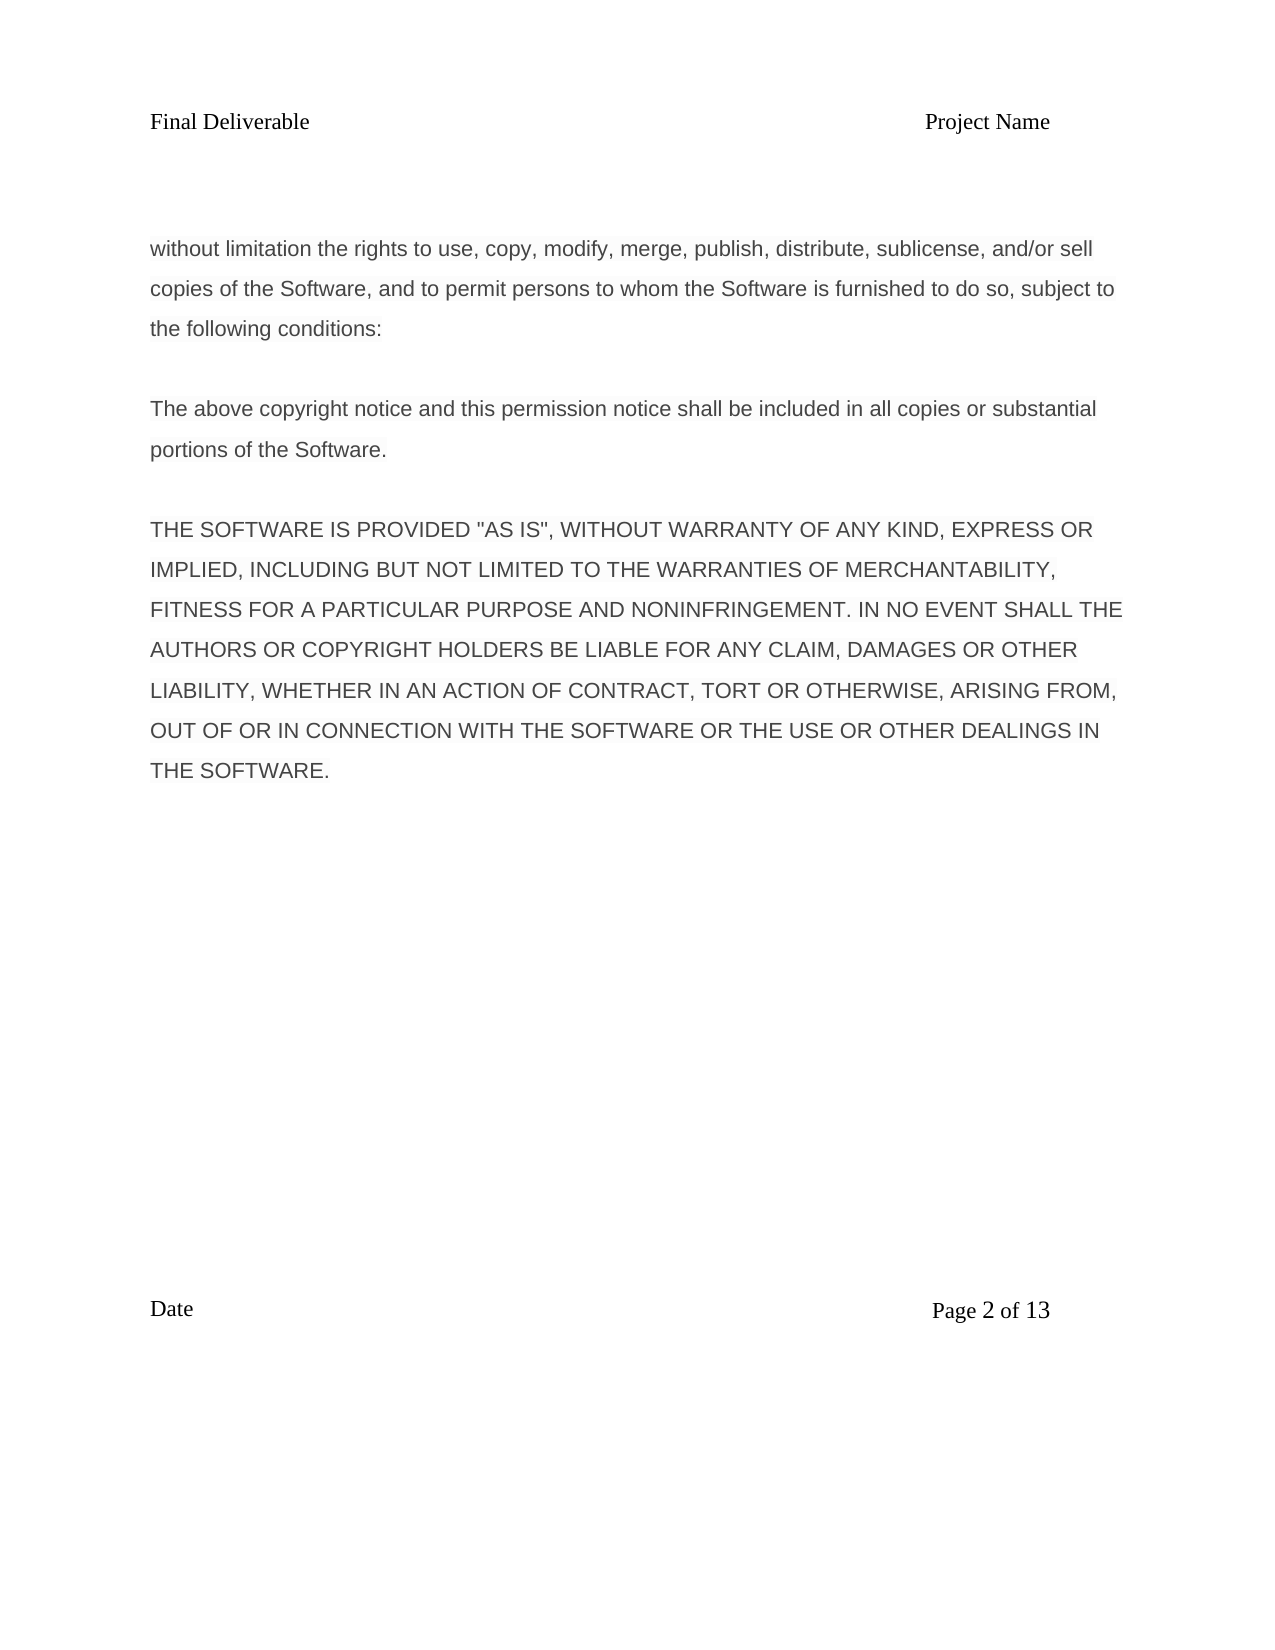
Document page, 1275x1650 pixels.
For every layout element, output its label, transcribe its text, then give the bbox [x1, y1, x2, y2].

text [150, 236, 1125, 342]
text The above copyright notice and this permission notice shall be included in all copies or substantial portions of the Software. [150, 396, 1125, 462]
text THE SOFTWARE IS PROVIDED "AS IS", WITHOUT WARRANTY OF ANY KIND, EXPRESS OR IMPLIED, INCLUDING BUT NOT LIMITED TO THE WARRANTIES OF MERCHANTABILITY, FITNESS FOR A PARTICULAR PURPOSE AND NONINFRINGEMENT. IN NO EVENT SHALL THE AUTHORS OR COPYRIGHT HOLDERS BE LIABLE FOR ANY CLAIM, DAMAGES OR OTHER LIABILITY, WHETHER IN AN ACTION OF CONTRACT, TORT OR OTHERWISE, ARISING FROM, OUT OF OR IN CONNECTION WITH THE SOFTWARE OR THE USE OR OTHER DEALINGS IN THE SOFTWARE. [150, 516, 1125, 783]
